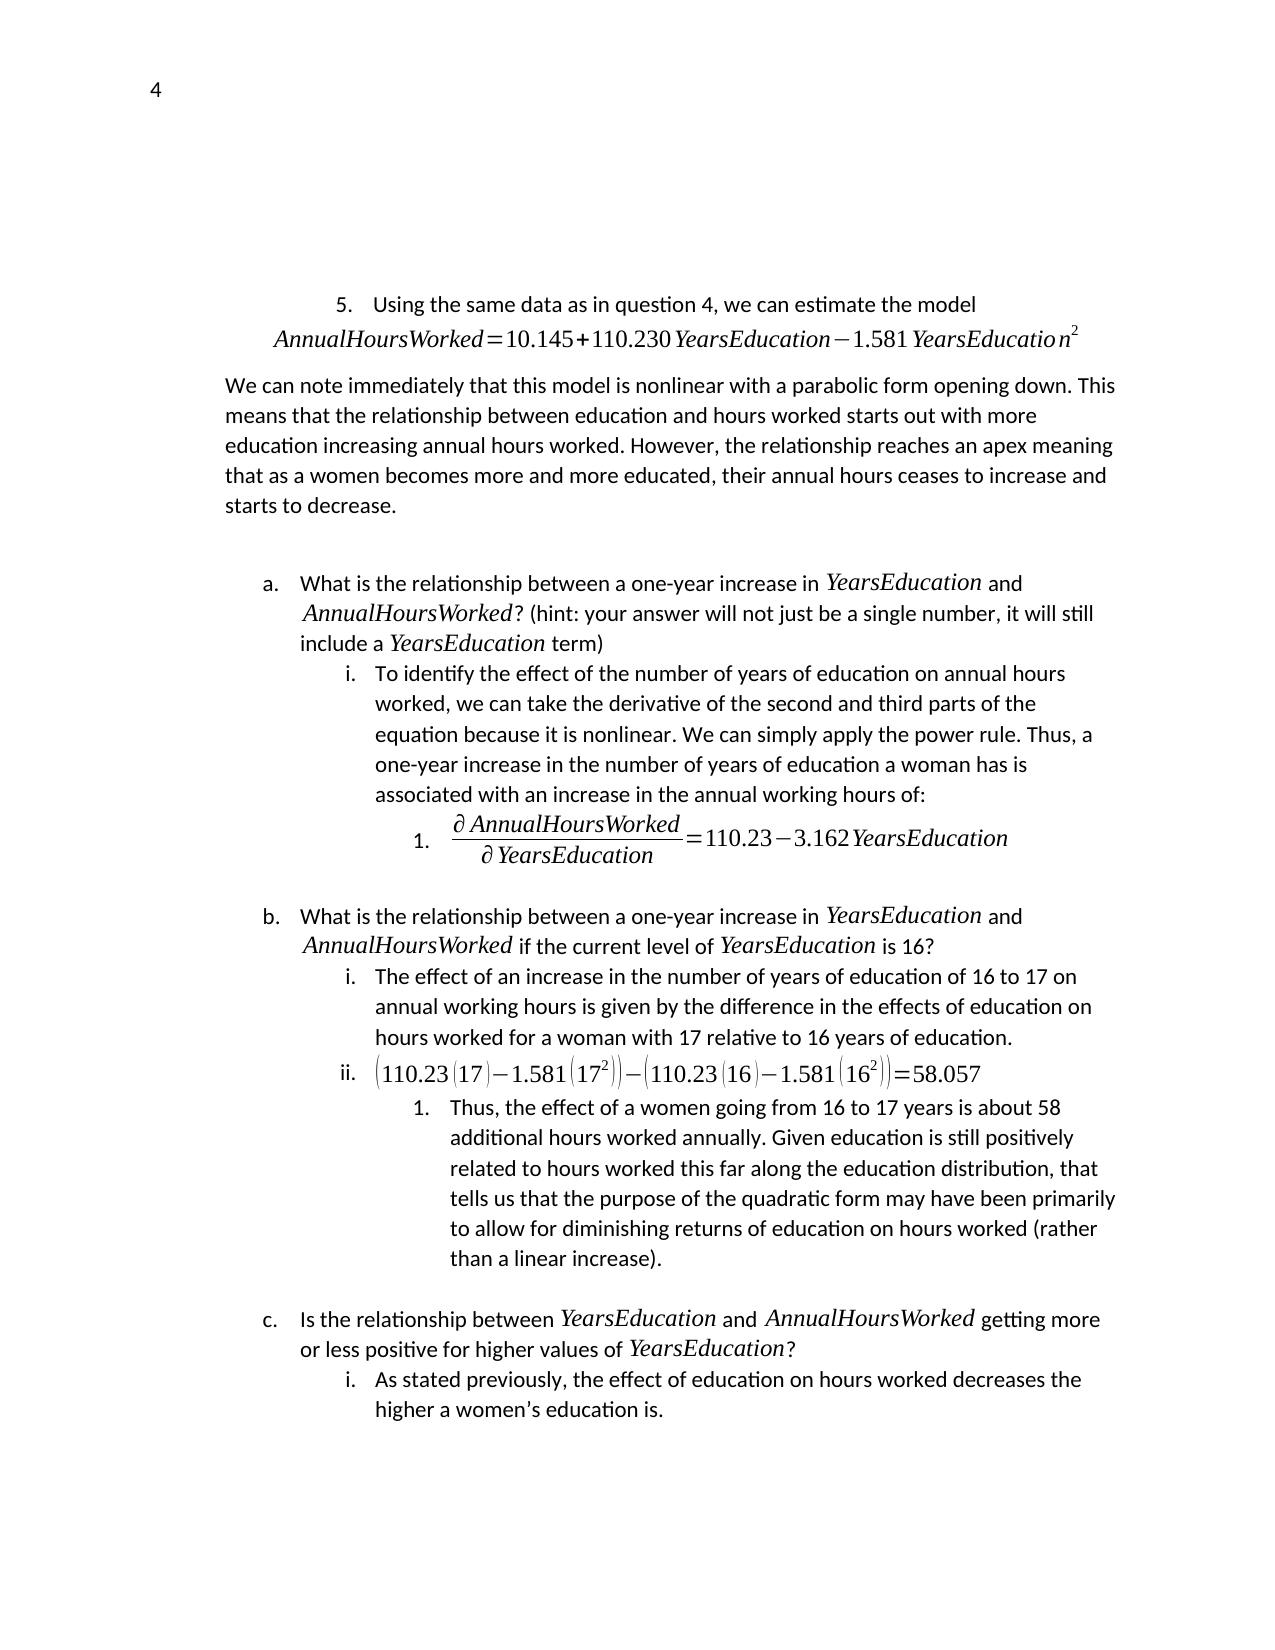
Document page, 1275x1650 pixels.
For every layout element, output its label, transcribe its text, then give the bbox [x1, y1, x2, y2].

list Thus, the effect of a women going from 16 to 17 years is about 58 additional hours worked annually. Given education is still positively related to hours worked this far along the education distribution, that tells us that the purpose of the quadratic form may have been primarily to allow for diminishing returns of education on hours worked (rather than a linear increase). [412, 1093, 1125, 1272]
list To identify the effect of the number of years of education on annual hours worked, we can take the derivative of the second and third parts of the equation because it is nonlinear. We can simply apply the power rule. Thus, a one-year increase in the number of years of education a woman has is associated with an increase in the annual working hours of: [356, 659, 1125, 808]
text We can note immediately that this model is nonlinear with a parabolic form opening down. This means that the relationship between education and hours worked starts out with more education increasing annual hours worked. However, the relationship reaches an apex meaning that as a women becomes more and more educated, their annual hours ceases to increase and starts to decrease. [225, 371, 1125, 520]
list Is the relationship between and getting more or less positive for higher values of ? [262, 1305, 1125, 1363]
list What is the relationship between a one-year increase in and if the current level of is 16? [262, 902, 1125, 960]
list What is the relationship between a one-year increase in and ? (hint: your answer will not just be a single number, it will still include a term) [262, 569, 1125, 657]
list Using the same data as in question 4, we can estimate the model [187, 291, 1125, 352]
list As stated previously, the effect of education on hours worked decreases the higher a women’s education is. [356, 1365, 1125, 1423]
list The effect of an increase in the number of years of education of 16 to 17 on annual working hours is given by the difference in the effects of education on hours worked for a woman with 17 relative to 16 years of education. [356, 962, 1125, 1051]
